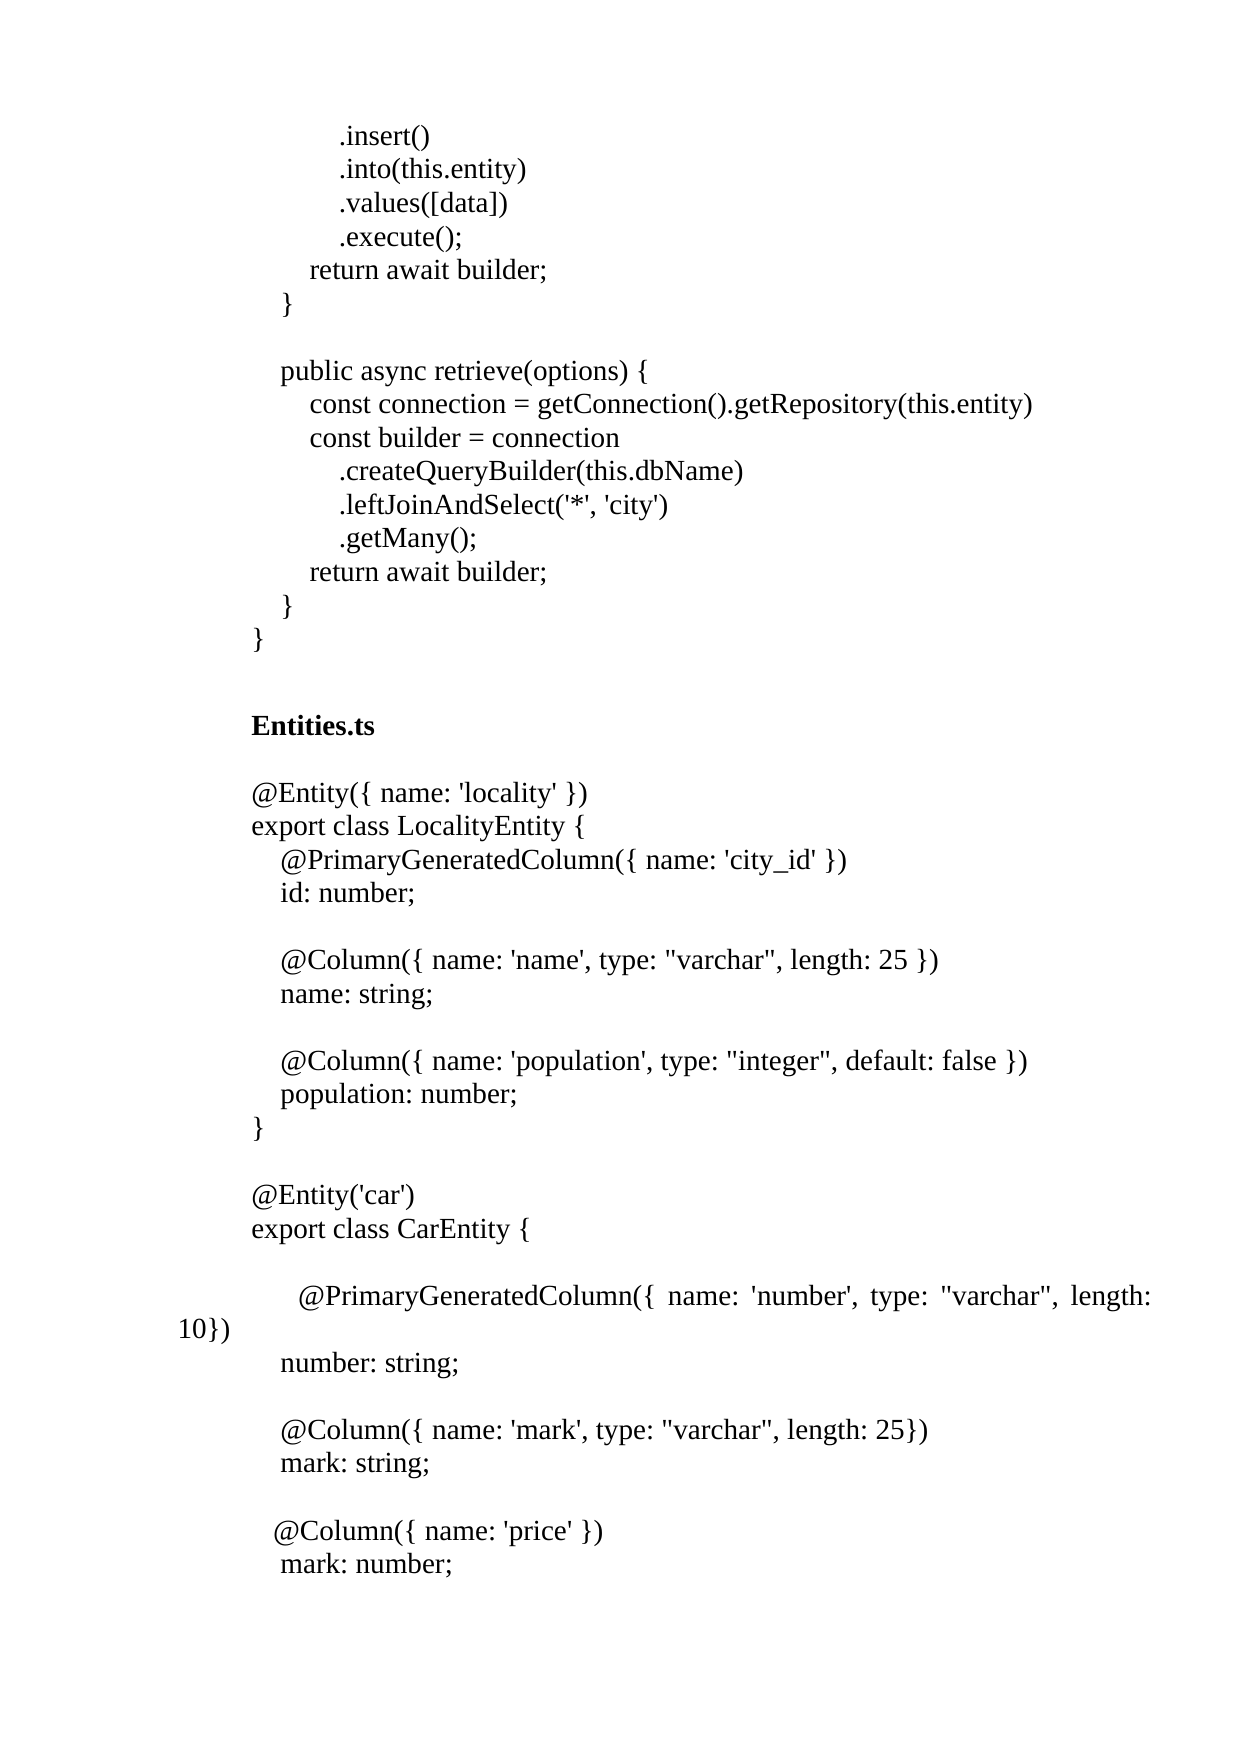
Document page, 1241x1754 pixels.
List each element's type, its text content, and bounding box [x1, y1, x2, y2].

text @Column({ name: 'name', type: "varchar", length: 25 }) [177, 942, 1152, 976]
text return await builder; [177, 252, 1152, 286]
text @PrimaryGeneratedColumn({ name: 'city_id' }) [177, 842, 1152, 875]
text .execute(); [177, 219, 1152, 252]
text } [177, 621, 1152, 655]
text @Column({ name: 'price' }) [177, 1513, 1152, 1546]
text @Column({ name: 'mark', type: "varchar", length: 25}) [177, 1412, 1152, 1446]
text @Entity('car') [177, 1177, 1152, 1211]
text } [177, 1110, 1152, 1144]
text population: number; [177, 1077, 1152, 1110]
text number: string; [177, 1345, 1152, 1378]
text } [177, 588, 1152, 621]
text mark: number; [177, 1546, 1152, 1580]
text public async retrieve(options) { [177, 353, 1152, 386]
text const builder = connection [177, 420, 1152, 453]
text name: string; [177, 976, 1152, 1009]
text .createQueryBuilder(this.dbName) [177, 453, 1152, 487]
text .leftJoinAndSelect('*', 'city') [177, 487, 1152, 521]
text mark: string; [177, 1446, 1152, 1479]
text @Entity({ name: 'locality' }) [177, 775, 1152, 808]
text } [177, 286, 1152, 319]
text .getMany(); [177, 521, 1152, 554]
text .into(this.entity) [177, 152, 1152, 185]
text export class LocalityEntity { [177, 808, 1152, 842]
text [177, 386, 1152, 420]
text id: number; [177, 875, 1152, 909]
text @Column({ name: 'population', type: "integer", default: false }) [177, 1043, 1152, 1077]
text .insert() [177, 118, 1152, 152]
text export class CarEntity { [177, 1211, 1152, 1244]
text .values([data]) [177, 185, 1152, 219]
text @PrimaryGeneratedColumn({ name: 'number', type: "varchar", length: 10}) [177, 1278, 1152, 1345]
text return await builder; [177, 554, 1152, 588]
text Entities.ts [177, 708, 1152, 741]
